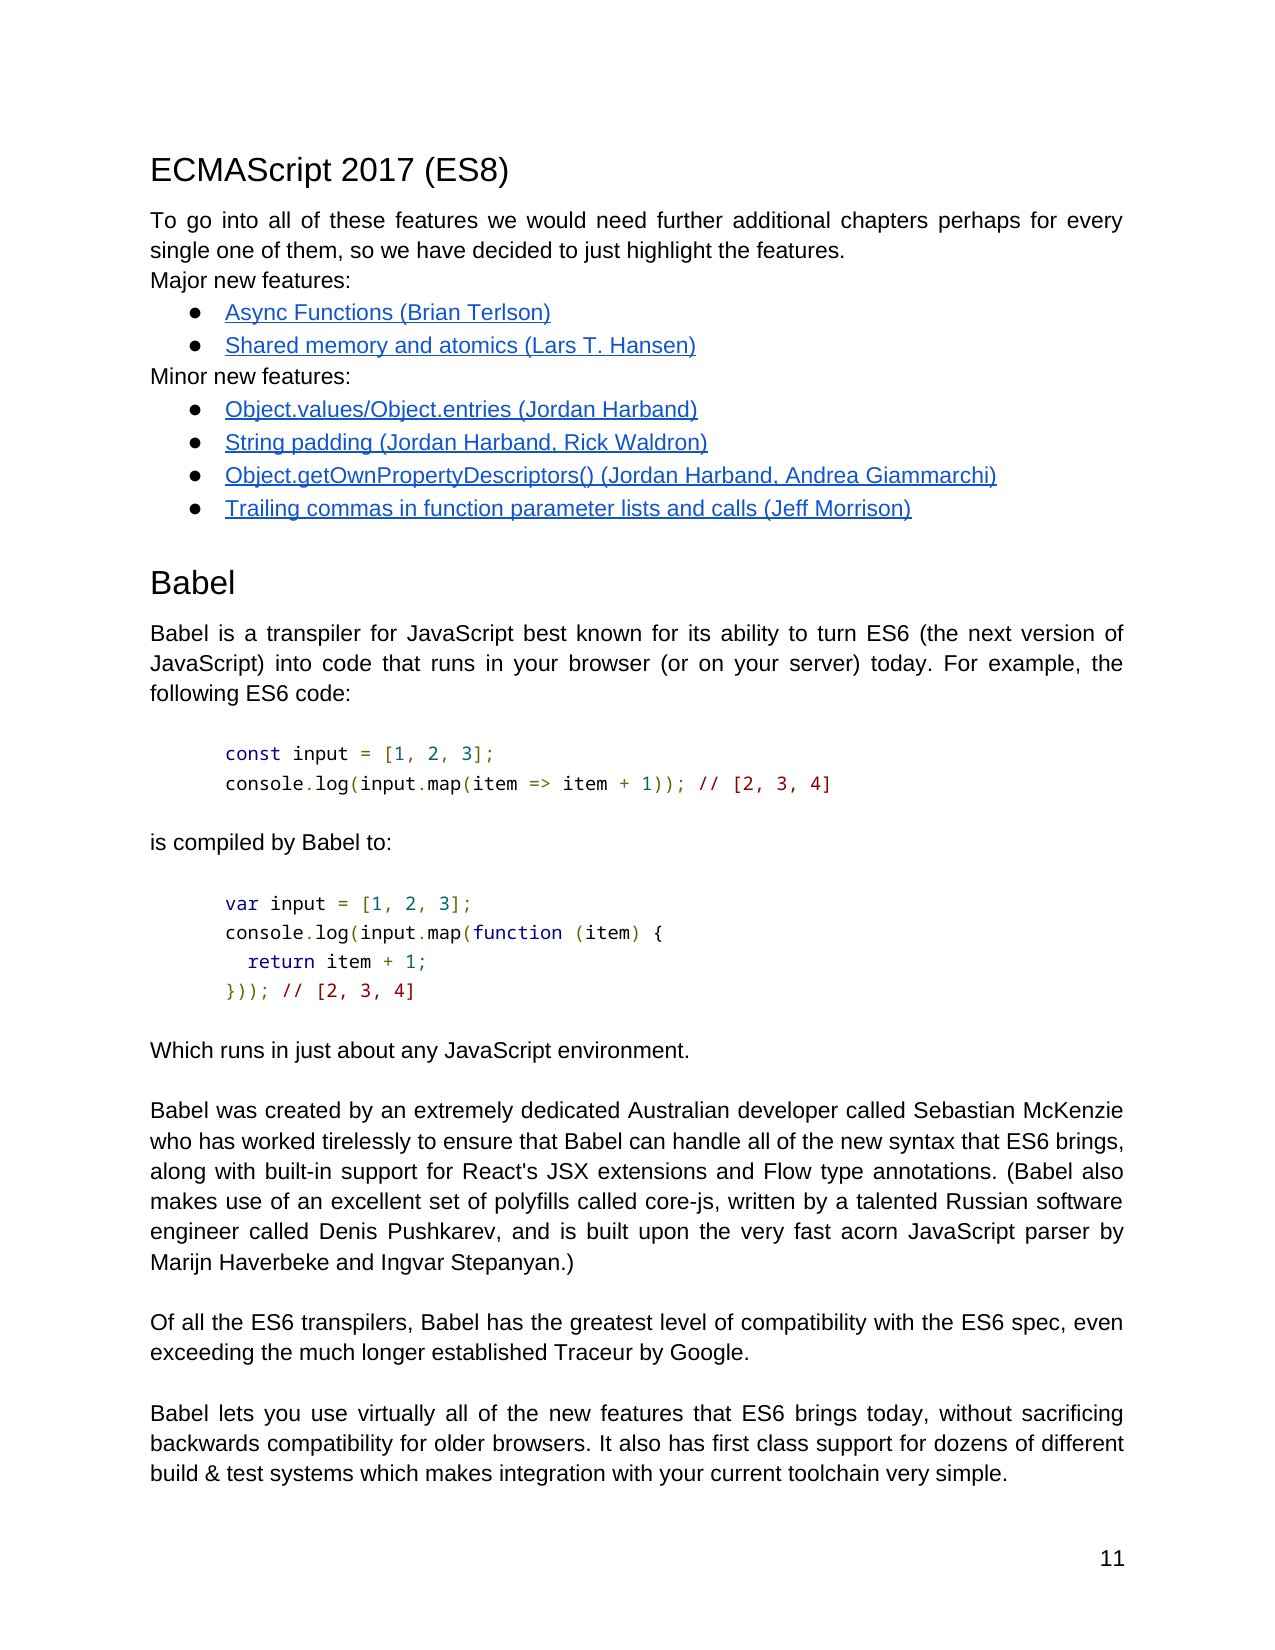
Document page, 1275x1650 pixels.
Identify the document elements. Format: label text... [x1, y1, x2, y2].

list Shared memory and atomics (Lars T. Hansen) [187, 330, 1125, 359]
text return item + 1; [225, 948, 1125, 974]
list Object.getOwnPropertyDescriptors() (Jordan Harband, Andrea Giammarchi) [187, 459, 1125, 488]
text Babel lets you use virtually all of the new features that ES6 brings today, without sacrificing backwards compatibility for older browsers. It also has first class support for dozens of different build & test systems which makes integration with your current toolchain very simple. [150, 1399, 1125, 1486]
text })); // [2, 3, 4] [225, 978, 1125, 1003]
text Major new features: [150, 267, 1125, 293]
text Of all the ES6 transpilers, Babel has the greatest level of compatibility with the ES6 spec, even exceeding the much longer established Traceur by Google. [150, 1309, 1125, 1366]
text const input = [1, 2, 3]; [225, 741, 1125, 766]
list Trailing commas in function parameter lists and calls (Jeff Morrison) [187, 493, 1125, 521]
list String padding (Jordan Harband, Rick Waldron) [187, 427, 1125, 455]
subtitle ECMAScript 2017 (ES8) [150, 150, 1125, 188]
text var input = [1, 2, 3]; [225, 890, 1125, 915]
text is compiled by Babel to: [150, 829, 1125, 856]
list Object.values/Object.entries (Jordan Harband) [187, 393, 1125, 422]
text To go into all of these features we would need further additional chapters perhaps for every single one of them, so we have decided to just highlight the features. [150, 207, 1125, 263]
text Minor new features: [150, 363, 1125, 390]
text Babel is a transpiler for JavaScript best known for its ability to turn ES6 (the next version of JavaScript) into code that runs in your browser (or on your server) today. For example, the following ES6 code: [150, 620, 1125, 707]
text console.log(input.map(item => item + 1)); // [2, 3, 4] [225, 770, 1125, 795]
text Babel was created by an extremely dedicated Australian developer called Sebastian McKenzie who has worked tirelessly to ensure that Babel can handle all of the new syntax that ES6 brings, along with built-in support for React's JSX extensions and Flow type annotations. (Babel also makes use of an excellent set of polyfills called core-js, written by a talented Russian software engineer called Denis Pushkarev, and is built upon the very fast acorn JavaScript parser by Marijn Haverbeke and Ingvar Stepanyan.) [150, 1097, 1125, 1275]
list Async Functions (Brian Terlson) [187, 297, 1125, 326]
text console.log(input.map(function (item) { [225, 919, 1125, 944]
text Which runs in just about any JavaScript environment. [150, 1037, 1125, 1063]
subtitle Babel [150, 563, 1125, 602]
